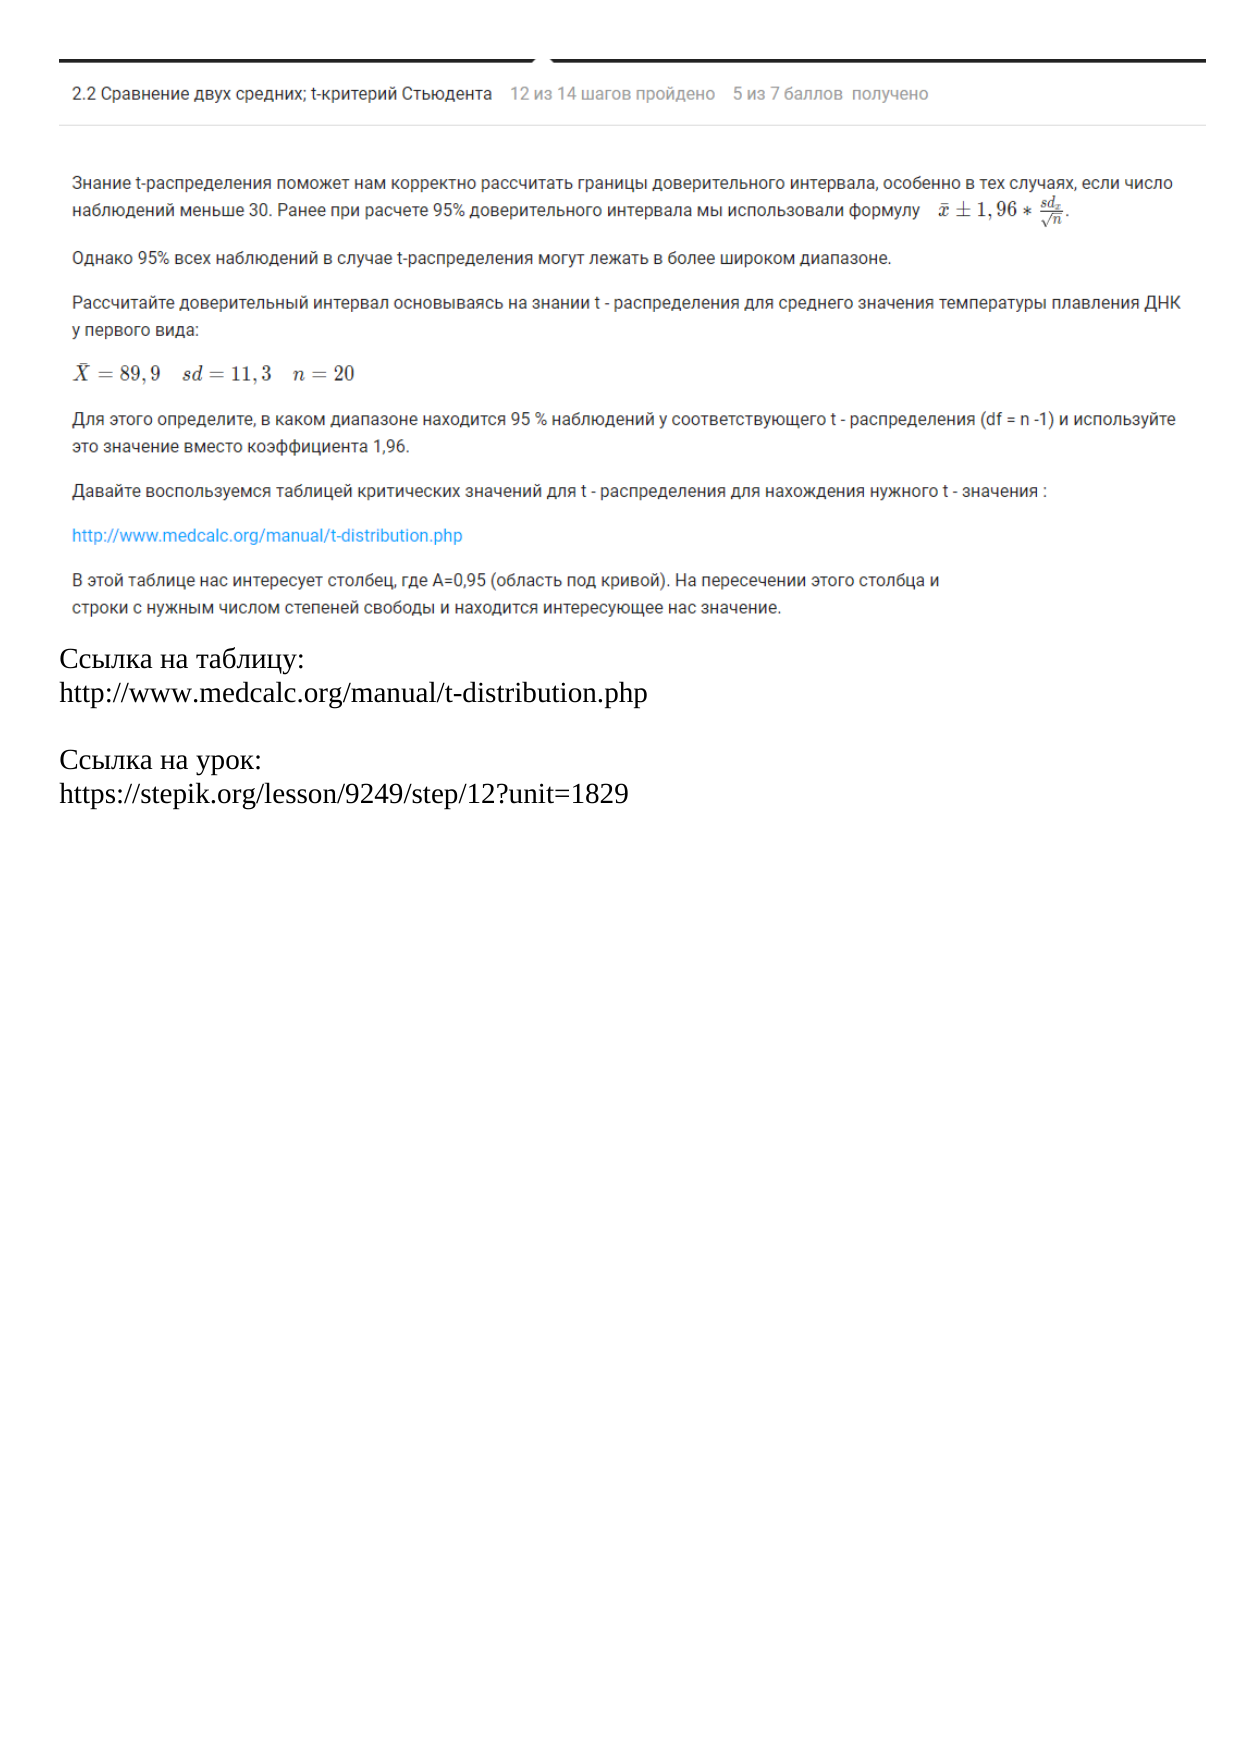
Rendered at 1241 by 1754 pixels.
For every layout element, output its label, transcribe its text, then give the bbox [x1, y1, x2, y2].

text Ссылка на таблицу: [59, 642, 1181, 675]
text Ссылка на урок: [59, 742, 1181, 776]
text https://stepik.org/lesson/9249/step/12?unit=1829 [59, 776, 1181, 809]
text http://www.medcalc.org/manual/t-distribution.php [59, 675, 1181, 709]
picture [59, 59, 1206, 642]
